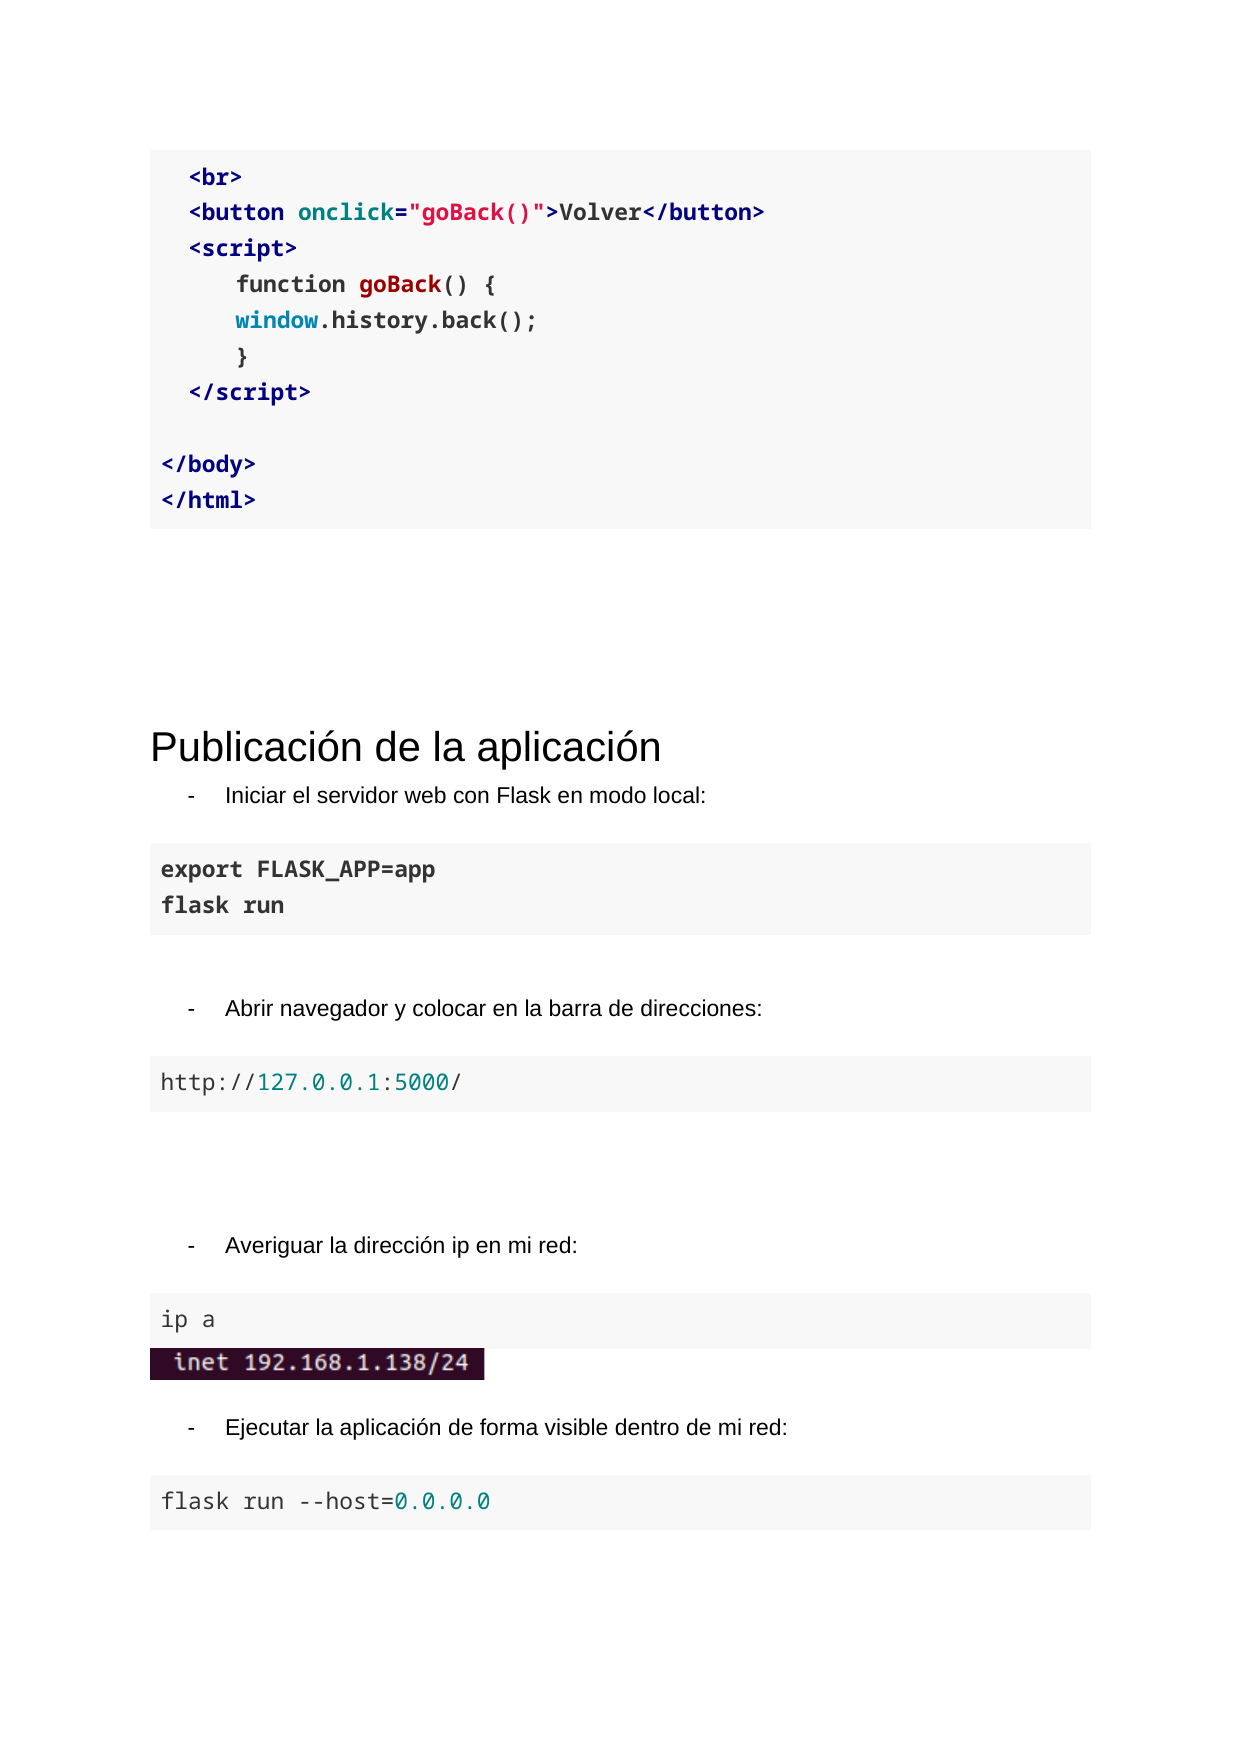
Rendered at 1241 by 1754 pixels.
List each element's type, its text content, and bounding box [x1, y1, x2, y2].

list Abrir navegador y colocar en la barra de direcciones: [187, 995, 1090, 1022]
subtitle Publicación de la aplicación [150, 722, 1090, 770]
list Averiguar la dirección ip en mi red: [187, 1232, 1090, 1259]
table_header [150, 150, 1091, 529]
table_header export FLASK_APP=app flask run [150, 843, 1091, 935]
table_header flask run --host=0.0.0.0 [150, 1475, 1091, 1530]
list Ejecutar la aplicación de forma visible dentro de mi red: [187, 1414, 1090, 1440]
picture [150, 1348, 485, 1380]
table_header ip a [150, 1293, 1091, 1349]
table_header http://127.0.0.1:5000/ [150, 1056, 1091, 1112]
list Iniciar el servidor web con Flask en modo local: [187, 782, 1090, 809]
